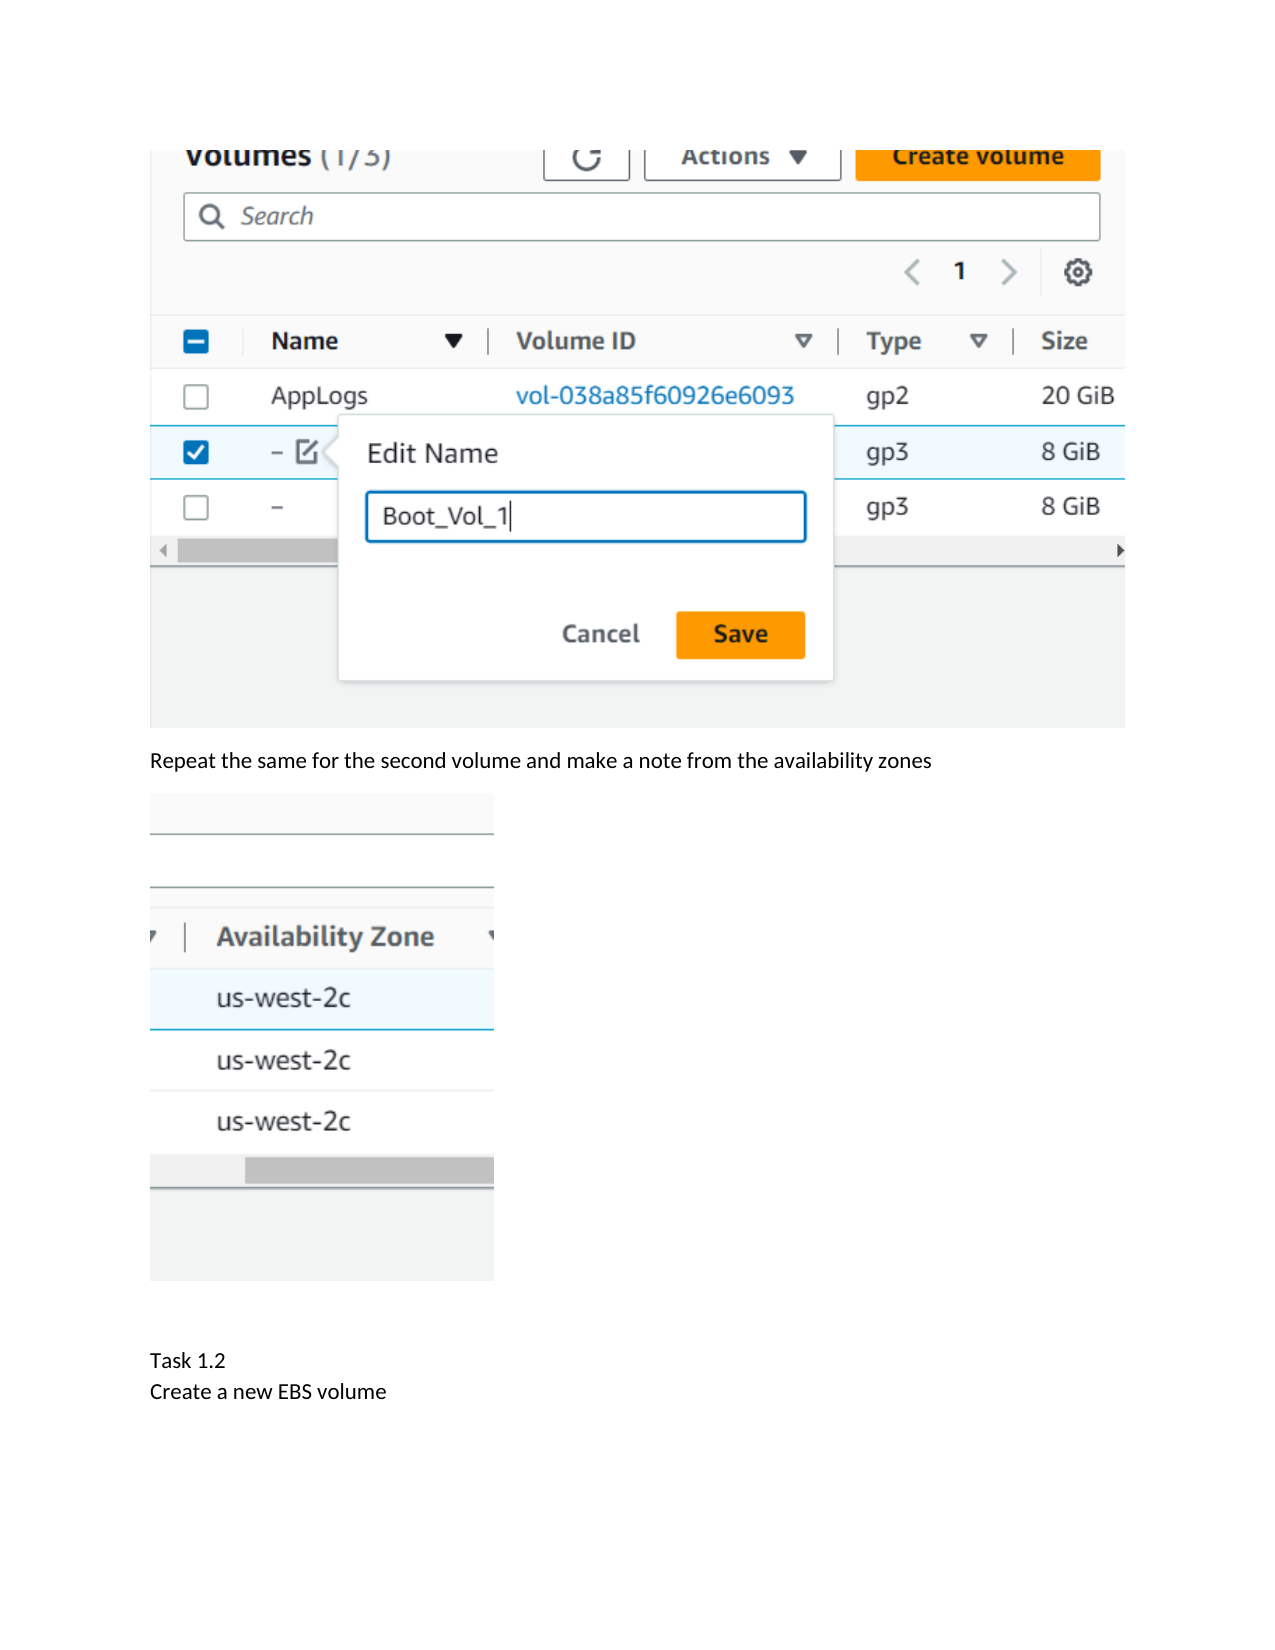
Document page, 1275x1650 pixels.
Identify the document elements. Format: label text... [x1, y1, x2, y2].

text Repeat the same for the second volume and make a note from the availability zones [150, 747, 1125, 774]
picture [150, 793, 494, 1281]
text Task 1.2 Create a new EBS volume [150, 1347, 1125, 1405]
picture [150, 150, 1125, 728]
